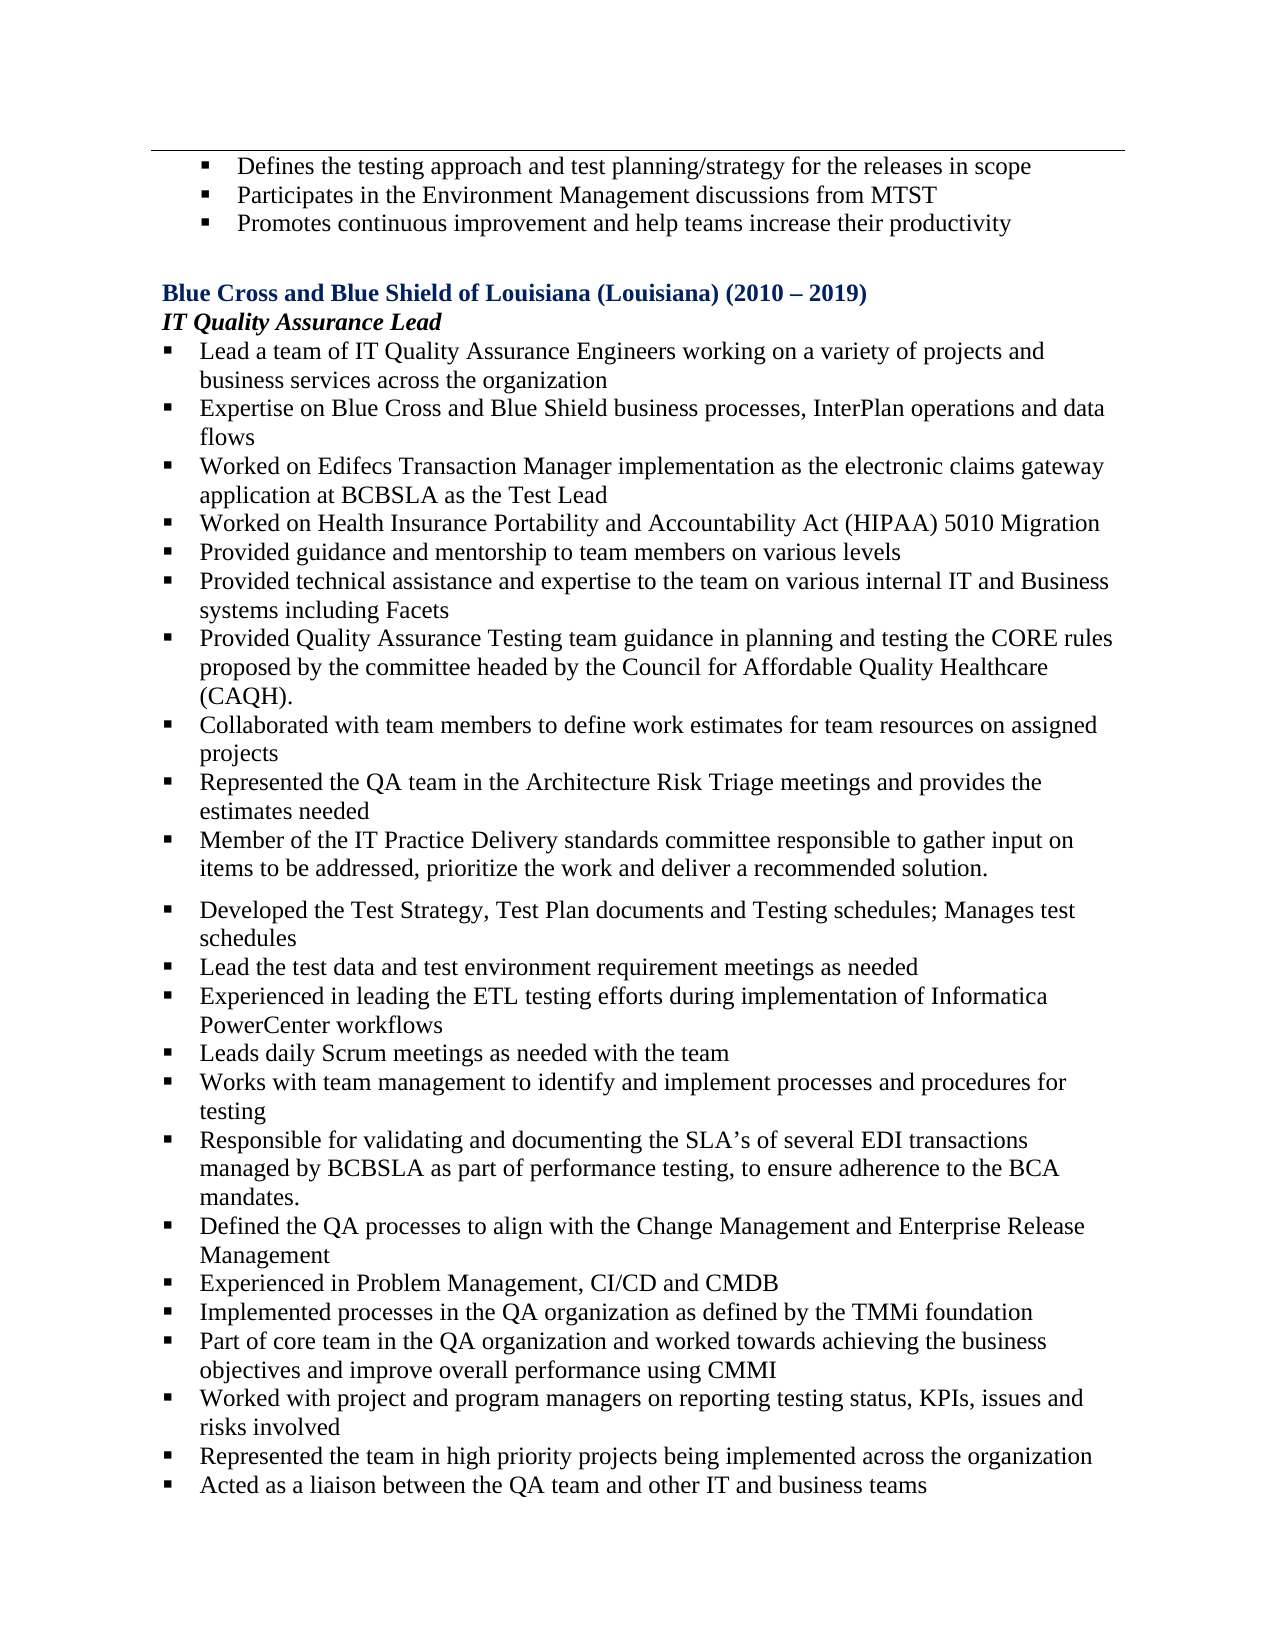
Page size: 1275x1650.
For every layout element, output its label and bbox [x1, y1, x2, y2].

table_cell [151, 151, 1124, 278]
table_cell [151, 279, 1124, 1498]
